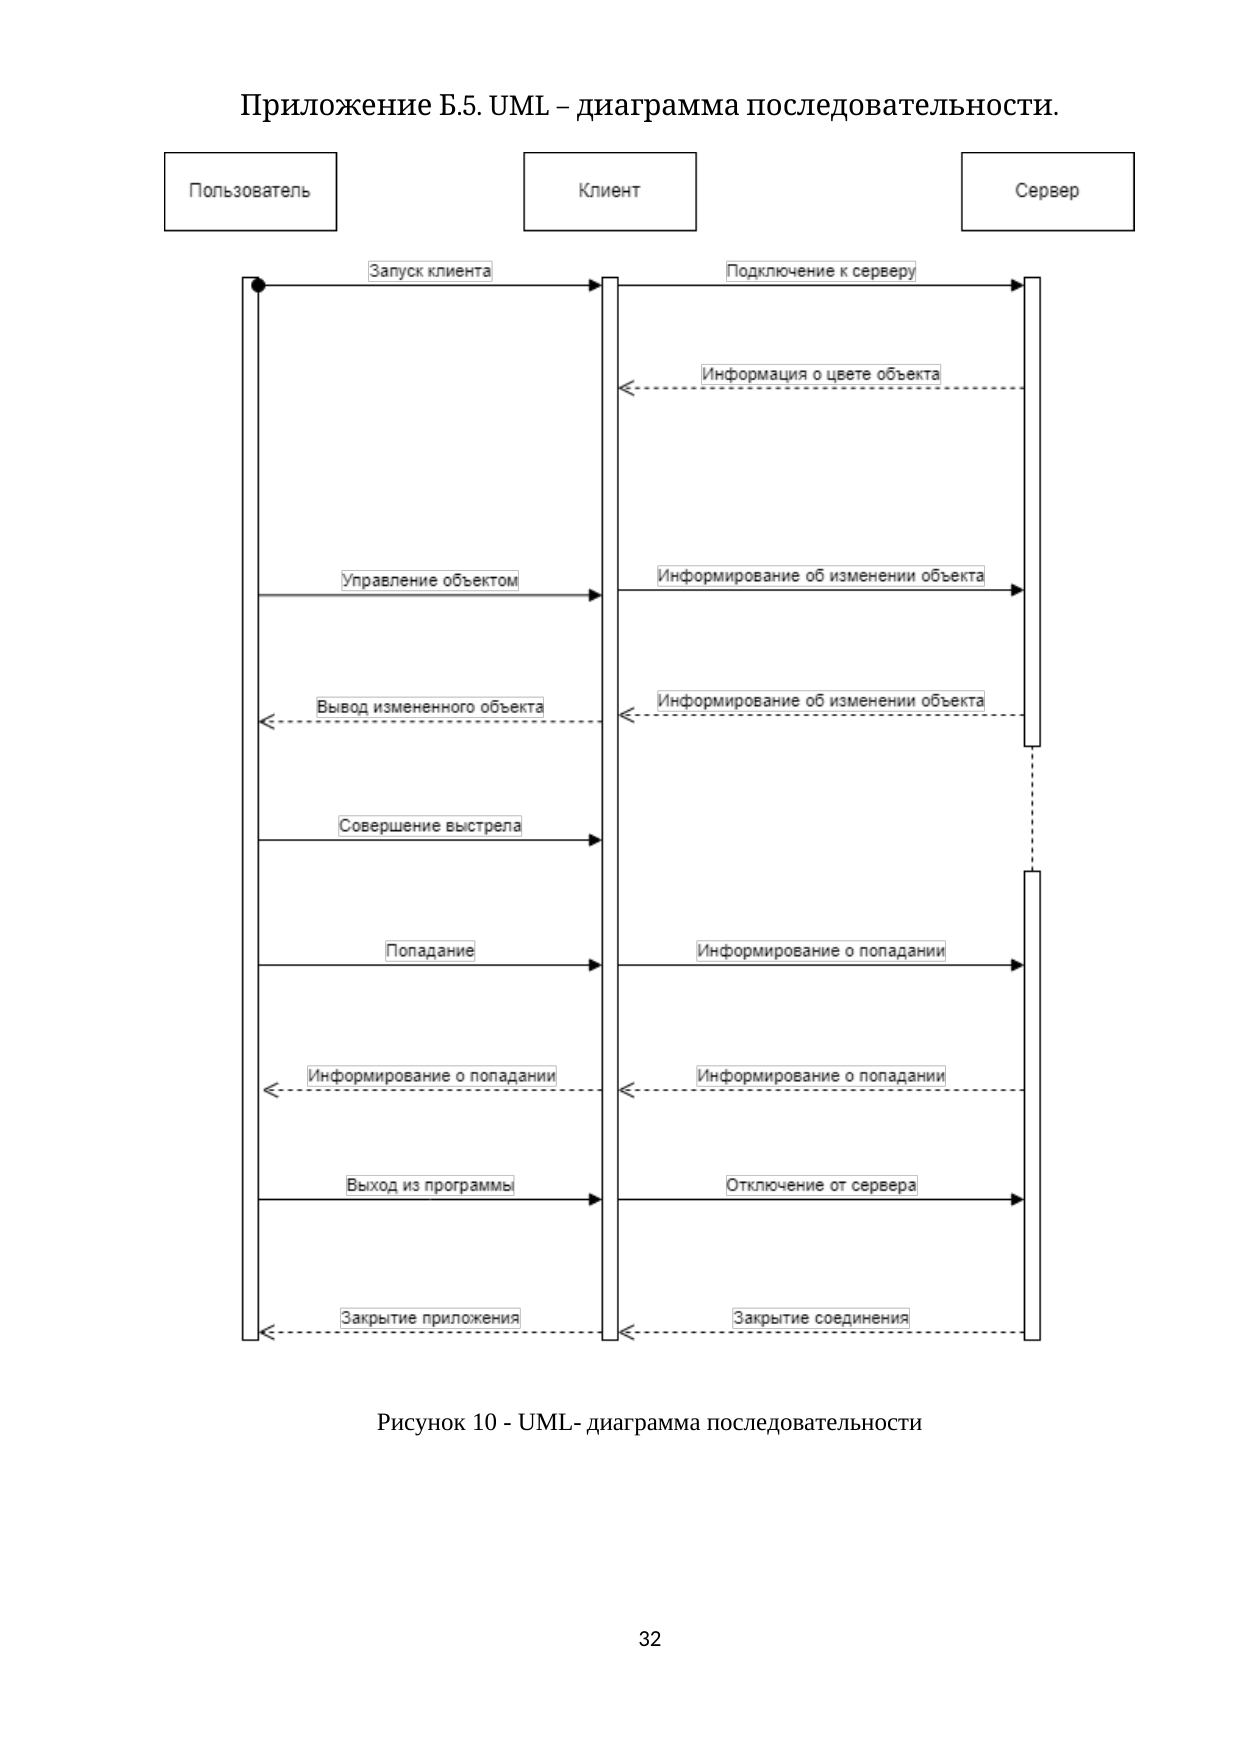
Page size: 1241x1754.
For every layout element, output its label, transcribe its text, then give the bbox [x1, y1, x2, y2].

picture [164, 152, 1135, 1349]
text Рисунок 10 - UML- диаграмма последовательности [148, 1407, 1152, 1436]
subtitle Приложение Б.5. UML – диаграмма последовательности. [148, 89, 1152, 122]
